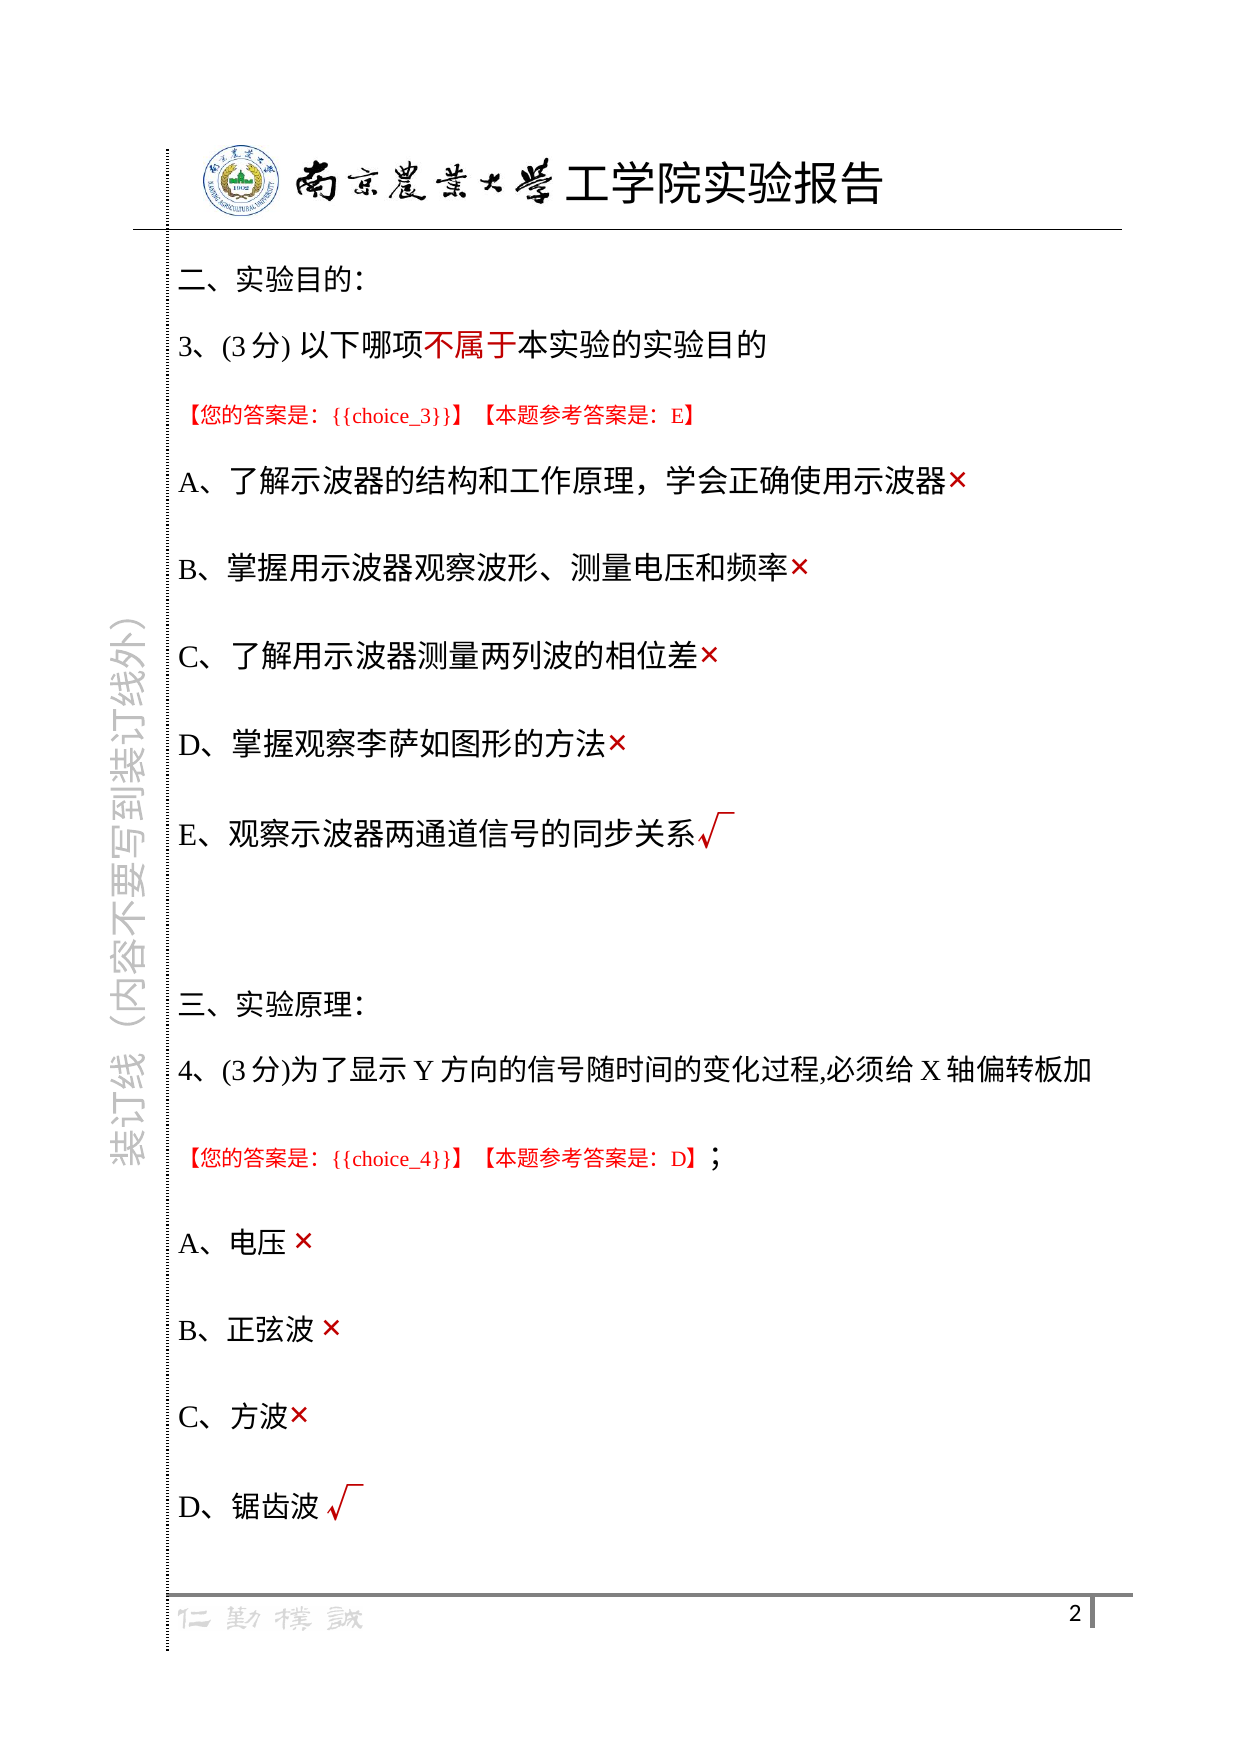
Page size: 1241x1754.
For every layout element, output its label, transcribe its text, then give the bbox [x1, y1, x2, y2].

text 二、实验目的： [177, 245, 1122, 310]
text A、了解示波器的结构和工作原理，学会正确使用示波器× [173, 446, 1122, 511]
text E、观察示波器两通道信号的同步关系√ [173, 796, 1122, 861]
text A、电压 × [173, 1208, 1122, 1273]
text 【您的答案是：{{choice_3}}】【本题参考答案是：E】 [173, 398, 1122, 430]
text 3、(3分) 以下哪项不属于本实验的实验目的 [173, 310, 1122, 375]
text 4、(3分)为了显示Y方向的信号随时间的变化过程,必须给X轴偏转板加 [173, 1035, 1122, 1100]
text B、掌握用示波器观察波形、测量电压和频率× [173, 534, 1122, 599]
picture [203, 145, 554, 218]
text D、掌握观察李萨如图形的方法× [173, 709, 1122, 774]
text B、正弦波 × [173, 1294, 1122, 1359]
text 三、实验原理： [177, 970, 1122, 1035]
text 【您的答案是：{{choice_4}}】【本题参考答案是：D】； [173, 1121, 1122, 1186]
text C、了解用示波器测量两列波的相位差× [173, 621, 1122, 686]
text D、锯齿波 √ [173, 1468, 1122, 1533]
text C、方波× [173, 1381, 1122, 1446]
